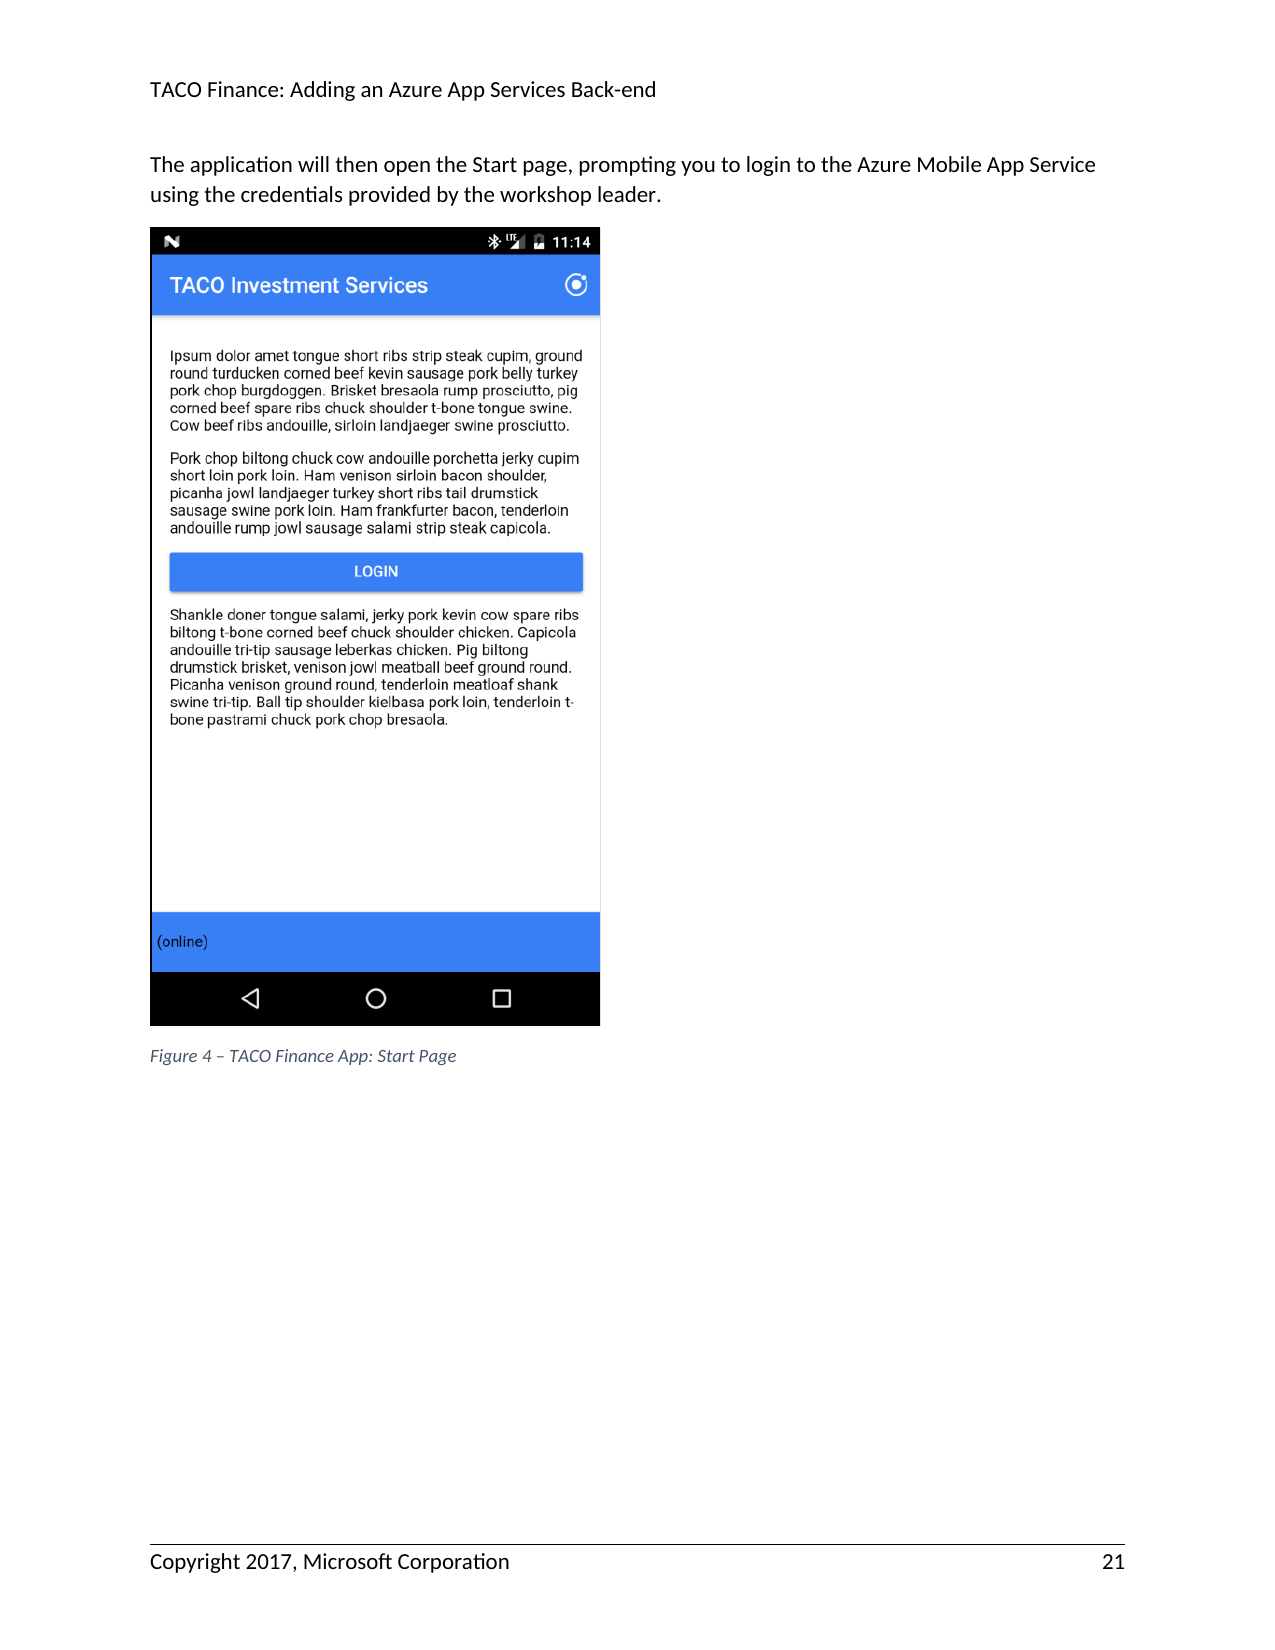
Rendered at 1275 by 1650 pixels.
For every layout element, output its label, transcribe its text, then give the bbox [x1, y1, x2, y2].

picture [150, 227, 600, 1026]
text The application will then open the Start page, prompting you to login to the Azure Mobile App Service using the credentials provided by the workshop leader. [150, 150, 1125, 208]
